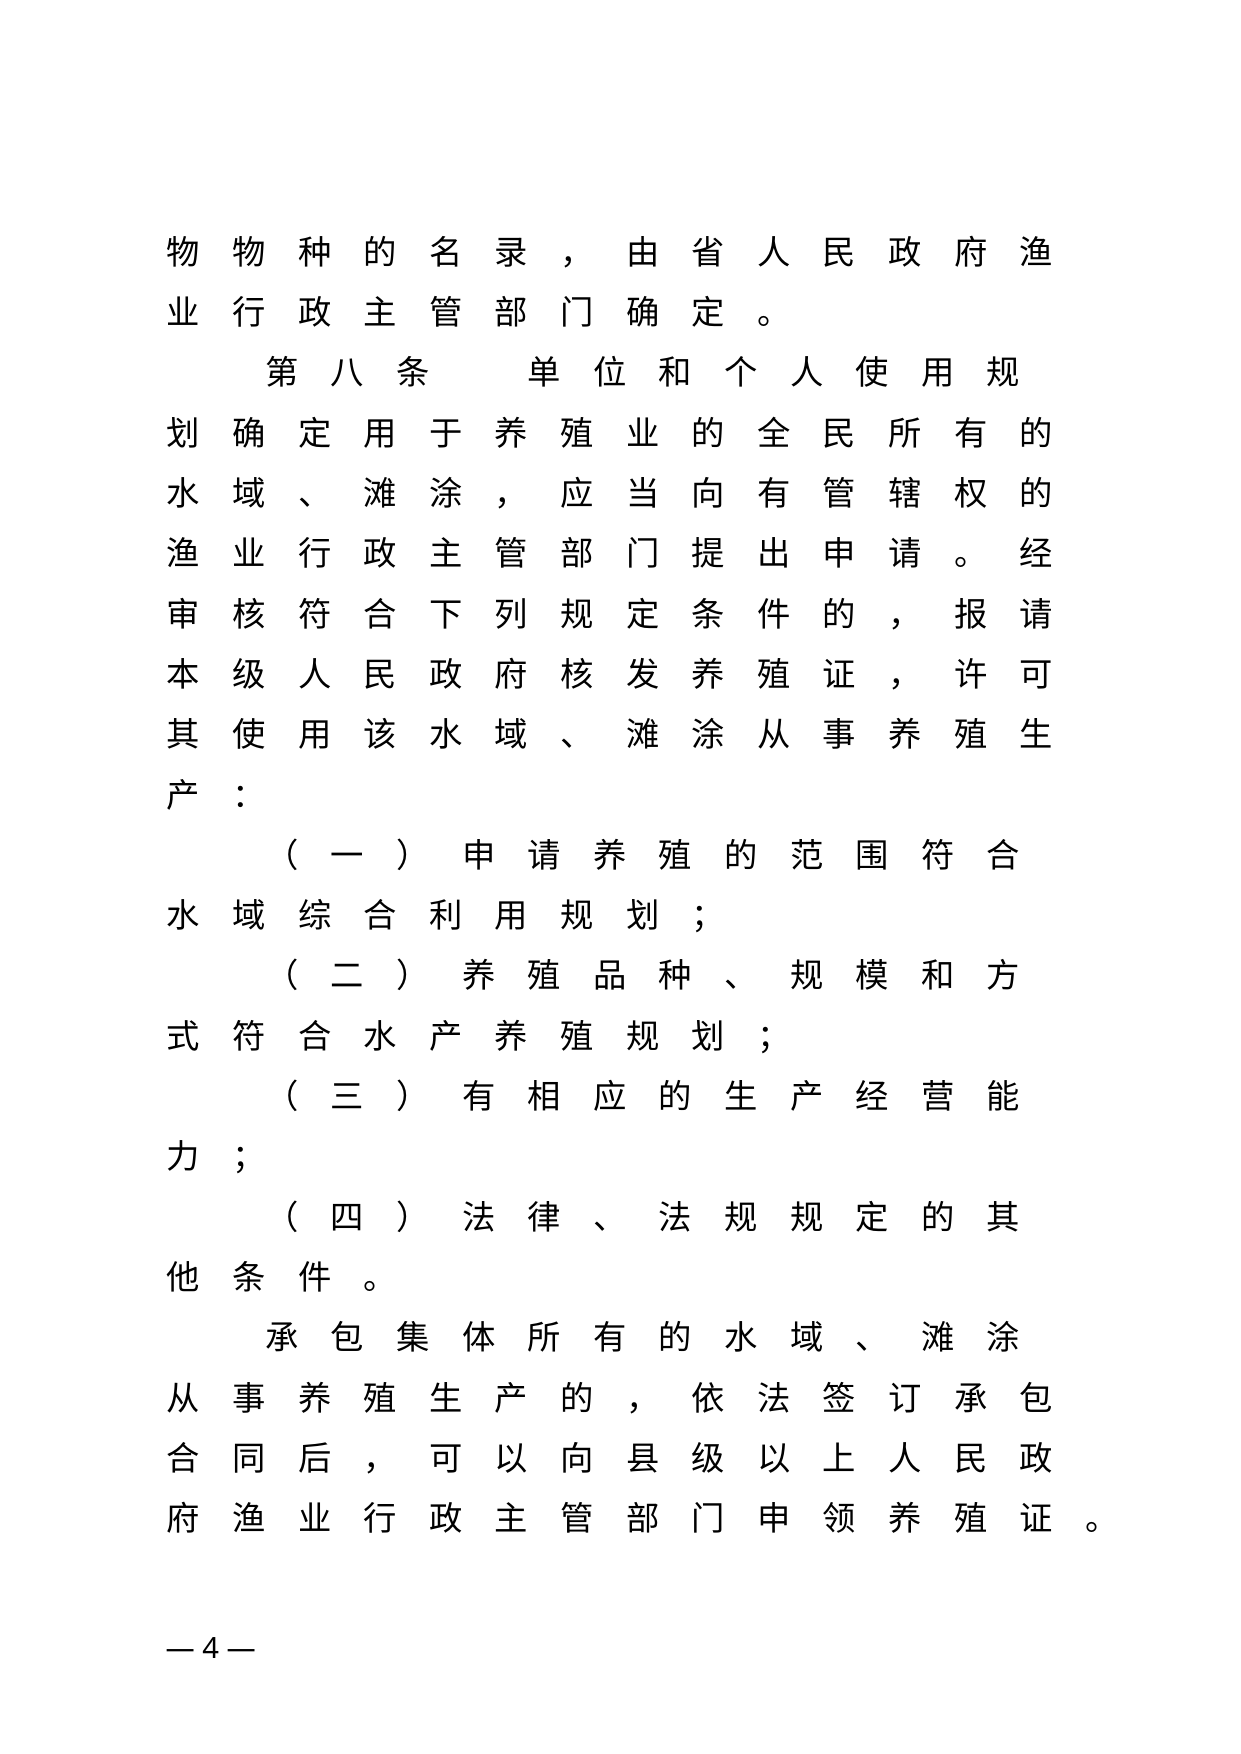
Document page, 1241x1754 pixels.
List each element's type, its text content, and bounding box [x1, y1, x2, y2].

text 承包集体所有的水域、滩涂从事养殖生产的，依法签订承包合同后，可以向县级以上人民政府渔业行政主管部门申领养殖证。 [167, 1305, 1085, 1546]
text （一）申请养殖的范围符合水域综合利用规划； [167, 823, 1085, 943]
text （三）有相应的生产经营能力； [167, 1064, 1085, 1184]
text 第八条 单位和个人使用规划确定用于养殖业的全民所有的水域、滩涂，应当向有管辖权的渔业行政主管部门提出申请。经审核符合下列规定条件的，报请本级人民政府核发养殖证，许可其使用该水域、滩涂从事养殖生产： [167, 340, 1085, 823]
text （二）养殖品种、规模和方式符合水产养殖规划； [167, 943, 1085, 1064]
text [167, 219, 1085, 340]
text （四）法律、法规规定的其他条件。 [167, 1184, 1085, 1305]
